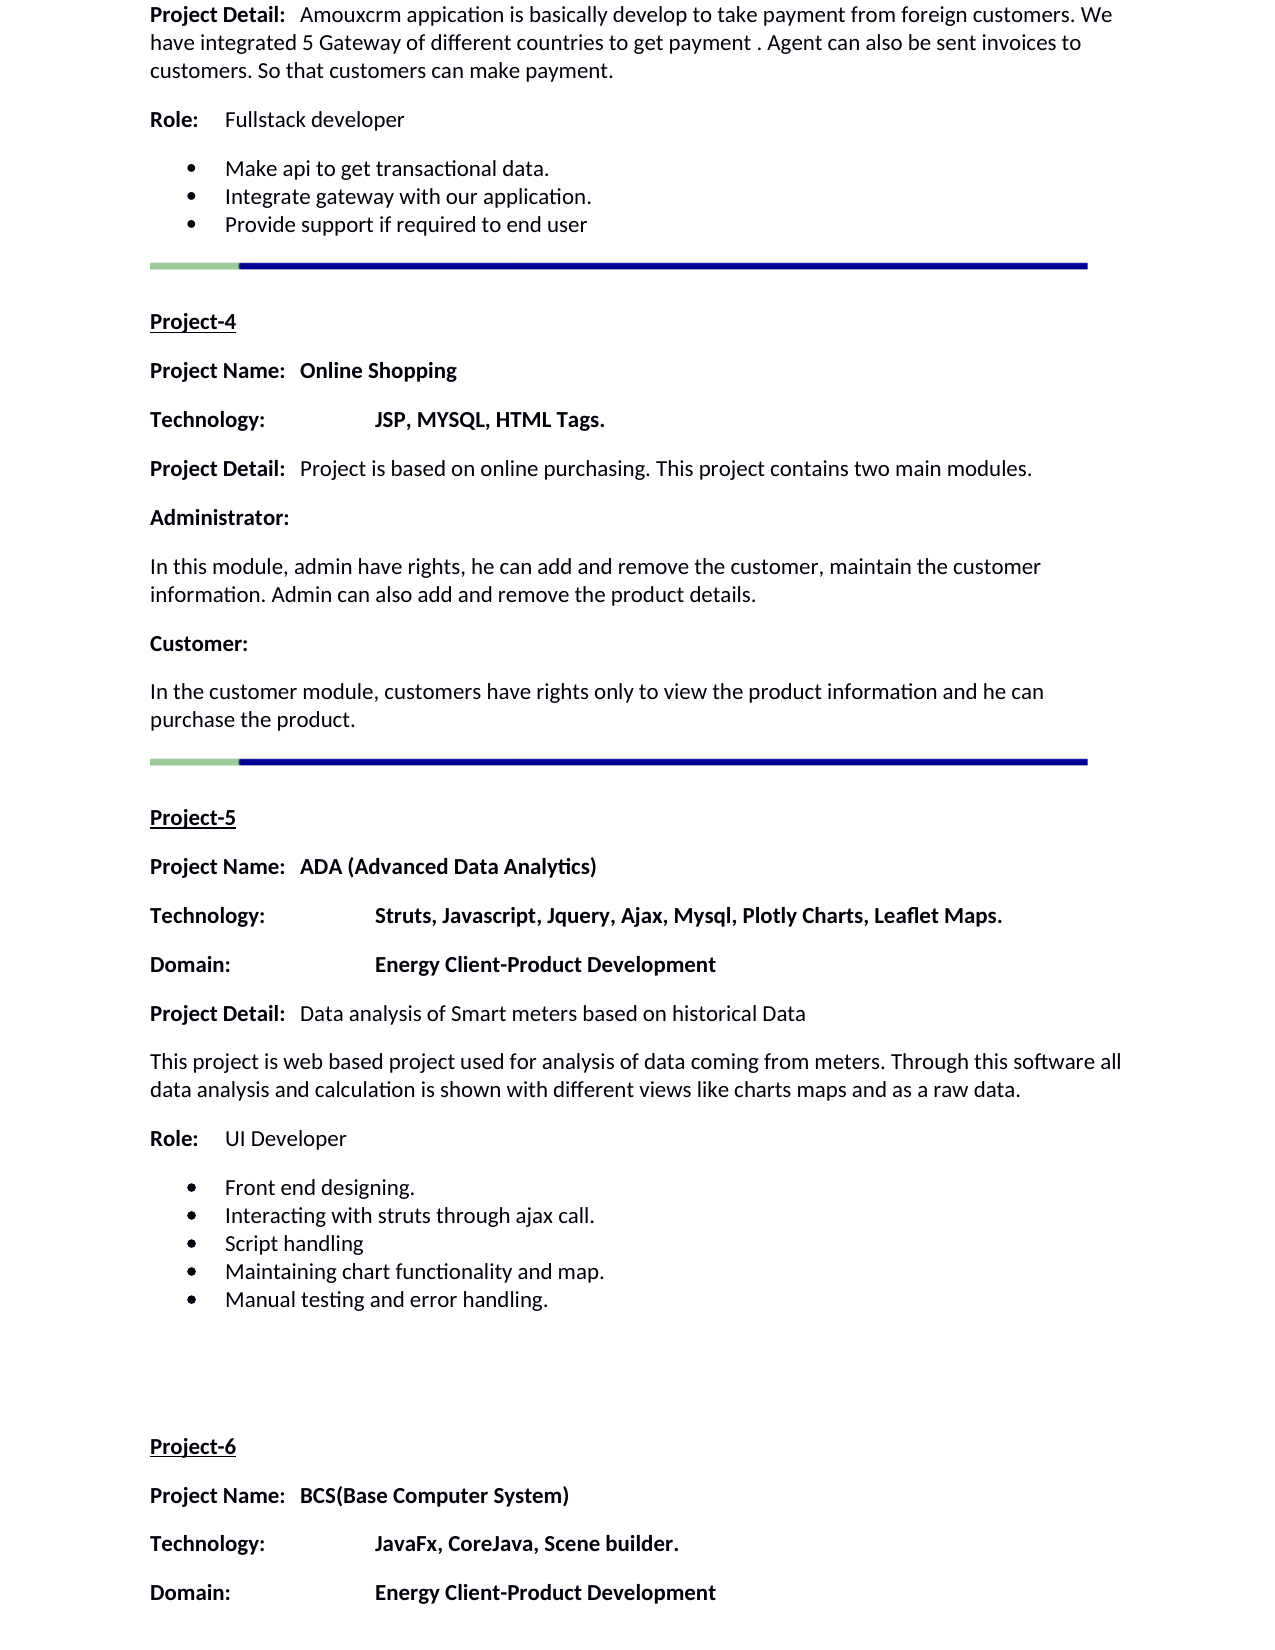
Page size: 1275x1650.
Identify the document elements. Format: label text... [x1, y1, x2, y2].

list Integrate gateway with our application. [187, 182, 1125, 210]
list Provide support if required to end user [187, 210, 1125, 238]
list Interacting with struts through ajax call. [187, 1201, 1125, 1229]
text Technology: Struts, Javascript, Jquery, Ajax, Mysql, Plotly Charts, Leaflet Maps. [150, 901, 1125, 929]
list Manual testing and error handling. [187, 1285, 1125, 1313]
list Front end designing. [187, 1173, 1125, 1201]
text Project-6 [150, 1432, 1125, 1460]
text Role: UI Developer [150, 1124, 1125, 1152]
text Domain: Energy Client-Product Development [150, 1578, 1125, 1606]
text Customer: [150, 629, 1125, 657]
text Project Detail: Data analysis of Smart meters based on historical Data [150, 999, 1125, 1027]
text Project Name: Online Shopping [150, 356, 1125, 384]
picture [150, 754, 1088, 771]
text Project Name: ADA (Advanced Data Analytics) [150, 852, 1125, 880]
list Script handling [187, 1229, 1125, 1257]
text Project Detail: Amouxcrm appication is basically develop to take payment from foreign customers. We have integrated 5 Gateway of different countries to get payment . Agent can also be sent invoices to customers. So that customers can make payment. [150, 0, 1125, 84]
text Technology: JavaFx, CoreJava, Scene builder. [150, 1529, 1125, 1558]
text Technology: JSP, MYSQL, HTML Tags. [150, 405, 1125, 433]
text Project Detail: Project is based on online purchasing. This project contains two main modules. [150, 454, 1125, 482]
text Domain: Energy Client-Product Development [150, 950, 1125, 978]
text Project-5 [150, 803, 1125, 831]
text Role: Fullstack developer [150, 105, 1125, 133]
text In the customer module, customers have rights only to view the product information and he can purchase the product. [150, 677, 1125, 733]
text Project-4 [150, 307, 1125, 336]
text Project Name: BCS(Base Computer System) [150, 1481, 1125, 1509]
text In this module, admin have rights, he can add and remove the customer, maintain the customer information. Admin can also add and remove the product details. [150, 552, 1125, 608]
text Administrator: [150, 503, 1125, 531]
text This project is web based project used for analysis of data coming from meters. Through this software all data analysis and calculation is shown with different views like charts maps and as a raw data. [150, 1047, 1125, 1103]
picture [150, 258, 1088, 275]
list Maintaining chart functionality and map. [187, 1257, 1125, 1285]
list Make api to get transactional data. [187, 154, 1125, 182]
